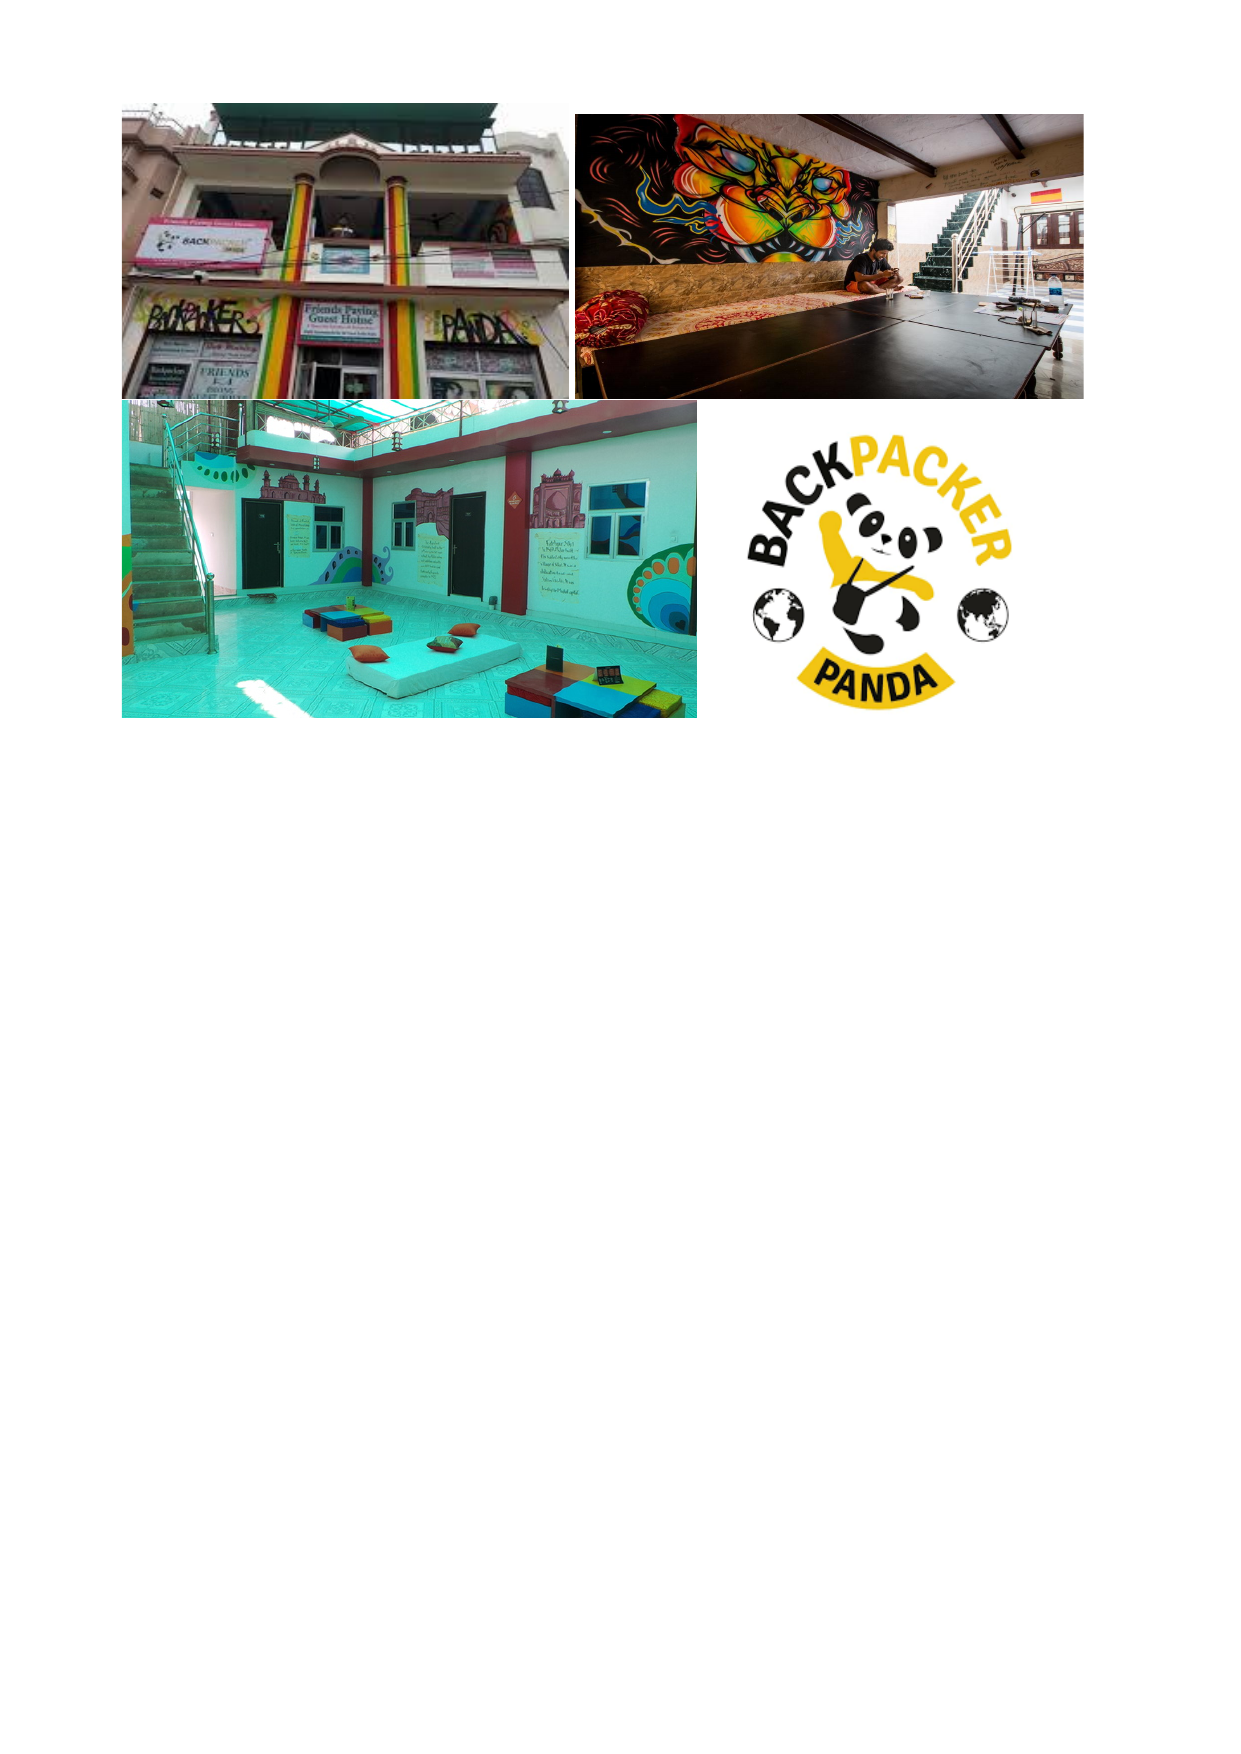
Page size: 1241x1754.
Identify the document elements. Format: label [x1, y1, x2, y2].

picture [121, 103, 569, 399]
picture [703, 411, 1033, 718]
picture [575, 114, 1084, 399]
picture [121, 400, 697, 718]
